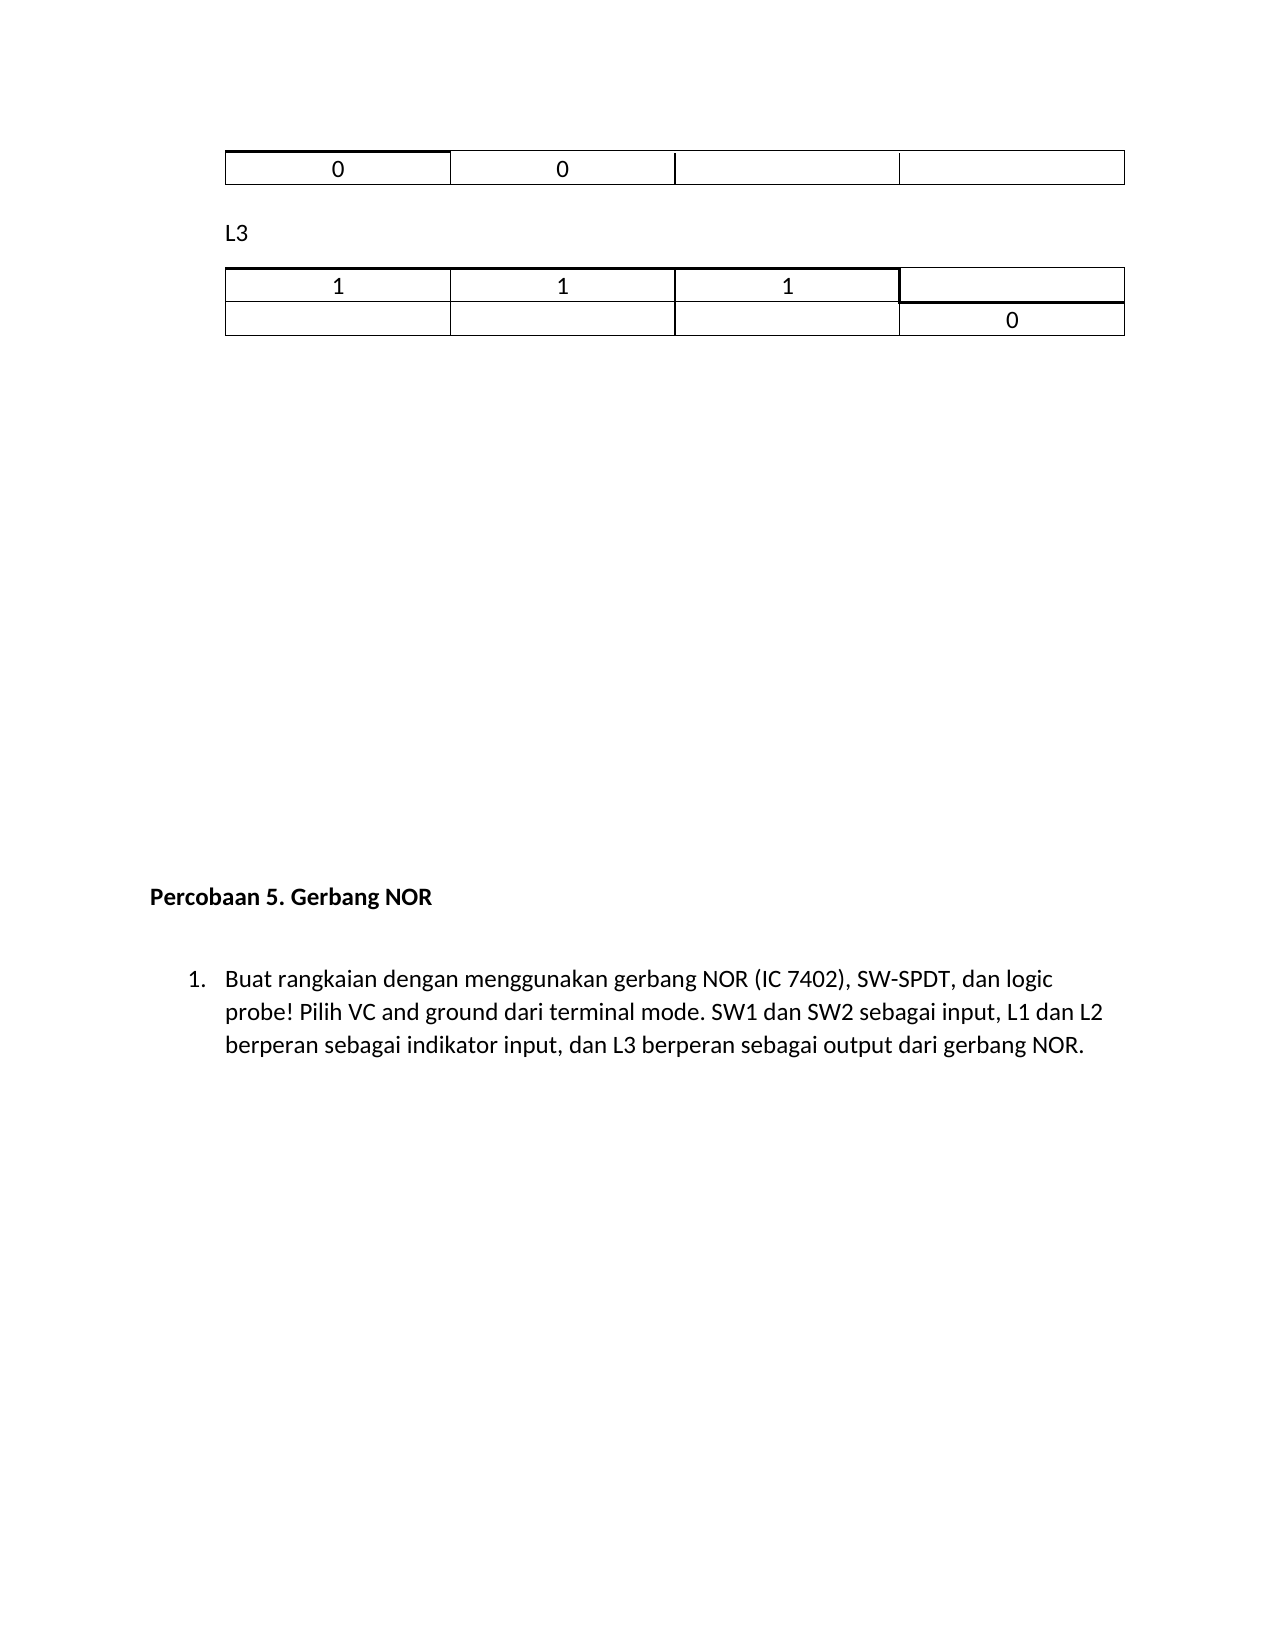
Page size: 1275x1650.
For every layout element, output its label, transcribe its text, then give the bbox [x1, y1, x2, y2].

table_header 1 [676, 270, 898, 301]
table_header [901, 268, 1124, 301]
table_cell 0 [226, 153, 450, 184]
list L3 [225, 218, 1125, 248]
table_header 1 [226, 270, 450, 301]
table_cell [675, 151, 900, 184]
text Percobaan 5. Gerbang NOR [150, 881, 1125, 911]
table_cell 0 [900, 304, 1124, 334]
table_cell [226, 302, 450, 334]
list Buat rangkaian dengan menggunakan gerbang NOR (IC 7402), SW-SPDT, dan logic probe! Pilih VC and ground dari terminal mode. SW1 dan SW2 sebagai input, L1 dan L2 berperan sebagai indikator input, dan L3 berperan sebagai output dari gerbang NOR. [187, 963, 1125, 1060]
table_cell 0 [451, 151, 675, 184]
table_header 1 [451, 270, 674, 301]
table_cell [451, 302, 674, 334]
table_cell [900, 151, 1124, 184]
table_cell [676, 302, 899, 334]
